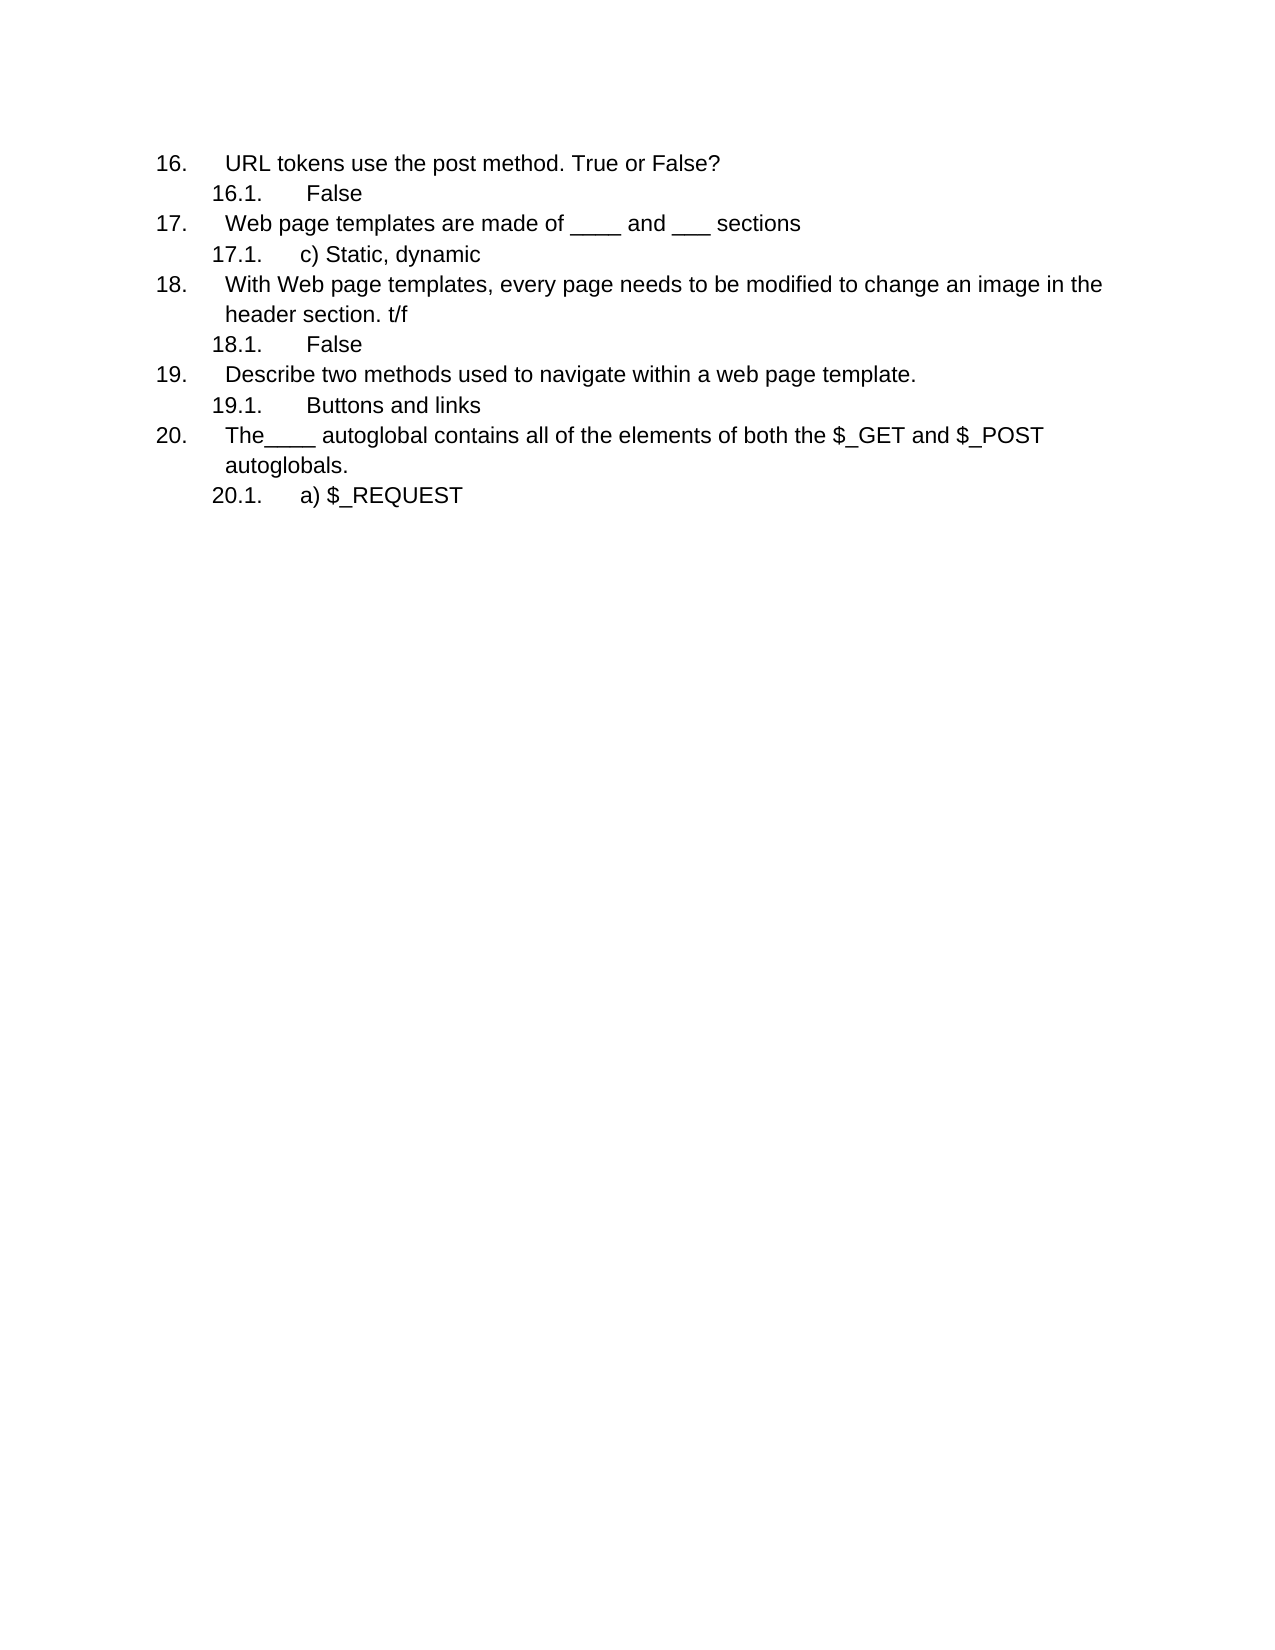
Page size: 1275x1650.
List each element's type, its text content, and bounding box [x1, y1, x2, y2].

list With Web page templates, every page needs to be modified to change an image in the header section. t/f [187, 271, 1125, 327]
list a) $_REQUEST [262, 482, 1125, 509]
list False [262, 180, 1125, 207]
list Web page templates are made of ____ and ___ sections [187, 210, 1125, 237]
list Buttons and links [262, 392, 1125, 418]
list c) Static, dynamic [262, 241, 1125, 267]
list Describe two methods used to navigate within a web page template. [187, 361, 1125, 388]
list URL tokens use the post method. True or False? [187, 150, 1125, 176]
list False [262, 331, 1125, 358]
list The____ autoglobal contains all of the elements of both the $_GET and $_POST autoglobals. [187, 422, 1125, 478]
